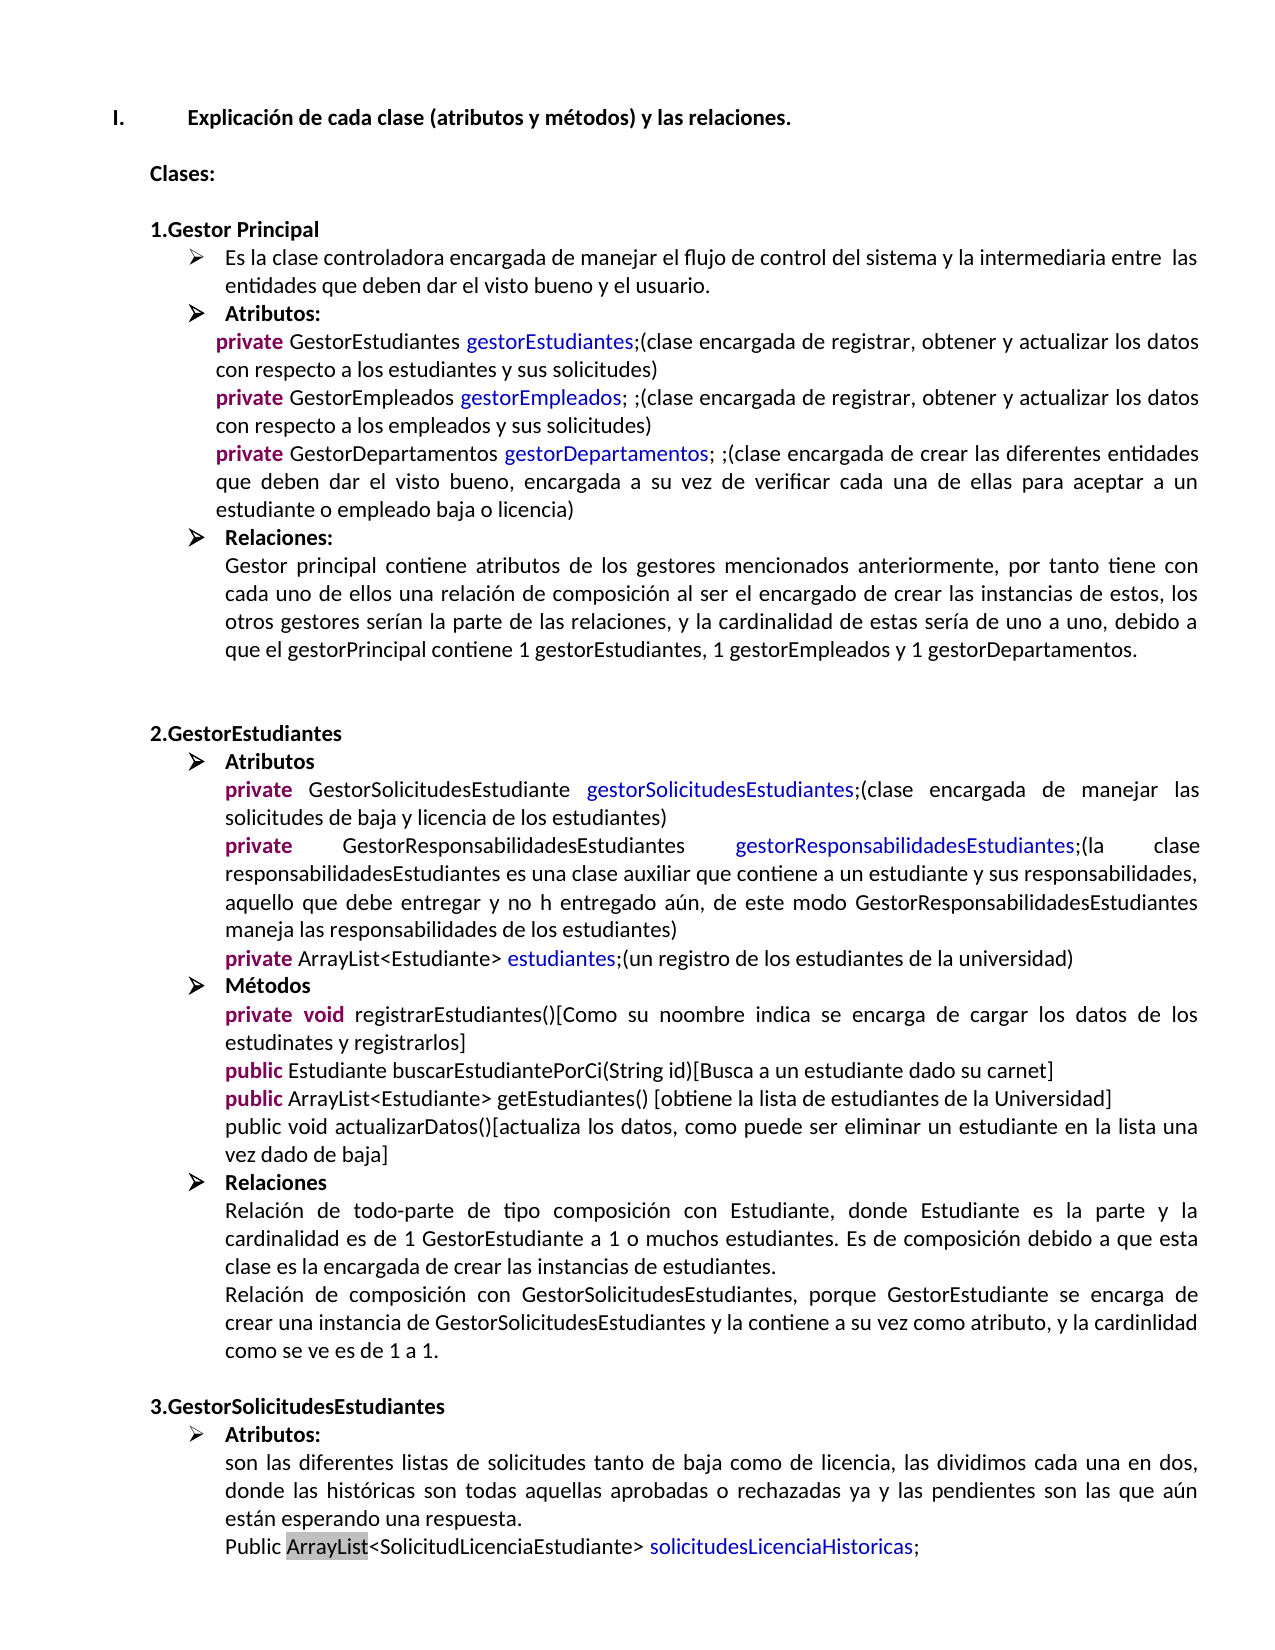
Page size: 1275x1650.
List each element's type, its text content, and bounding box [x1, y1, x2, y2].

text public void actualizarDatos()[actualiza los datos, como puede ser eliminar un estudiante en la lista una vez dado de baja] [225, 1112, 1200, 1168]
text 1.Gestor Principal [150, 215, 1200, 243]
list Es la clase controladora encargada de manejar el flujo de control del sistema y la intermediaria entre las entidades que deben dar el visto bueno y el usuario. [187, 243, 1200, 299]
text Relación de composición con GestorSolicitudesEstudiantes, porque GestorEstudiante se encarga de crear una instancia de GestorSolicitudesEstudiantes y la contiene a su vez como atributo, y la cardinlidad como se ve es de 1 a 1. [225, 1280, 1200, 1364]
text private GestorResponsabilidadesEstudiantes gestorResponsabilidadesEstudiantes;(la clase responsabilidadesEstudiantes es una clase auxiliar que contiene a un estudiante y sus responsabilidades, aquello que debe entregar y no h entregado aún, de este modo GestorResponsabilidadesEstudiantes maneja las responsabilidades de los estudiantes) [225, 832, 1200, 944]
list Atributos: [187, 299, 1200, 327]
text private GestorDepartamentos gestorDepartamentos; ;(clase encargada de crear las diferentes entidades que deben dar el visto bueno, encargada a su vez de verificar cada una de ellas para aceptar a un estudiante o empleado baja o licencia) [216, 439, 1200, 523]
list Métodos [187, 972, 1200, 1000]
text Clases: [150, 159, 1200, 187]
list Atributos: [187, 1420, 1200, 1448]
text public ArrayList<Estudiante> getEstudiantes() [obtiene la lista de estudiantes de la Universidad] [225, 1084, 1200, 1112]
list Relaciones: [187, 523, 1200, 551]
text private GestorEmpleados gestorEmpleados; ;(clase encargada de registrar, obtener y actualizar los datos con respecto a los empleados y sus solicitudes) [216, 383, 1200, 439]
text Relación de todo-parte de tipo composición con Estudiante, donde Estudiante es la parte y la cardinalidad es de 1 GestorEstudiante a 1 o muchos estudiantes. Es de composición debido a que esta clase es la encargada de crear las instancias de estudiantes. [225, 1196, 1200, 1280]
list Atributos [187, 747, 1200, 776]
text Gestor principal contiene atributos de los gestores mencionados anteriormente, por tanto tiene con cada uno de ellos una relación de composición al ser el encargado de crear las instancias de estos, los otros gestores serían la parte de las relaciones, y la cardinalidad de estas sería de uno a uno, debido a que el gestorPrincipal contiene 1 gestorEstudiantes, 1 gestorEmpleados y 1 gestorDepartamentos. [225, 551, 1200, 663]
text private void registrarEstudiantes()[Como su noombre indica se encarga de cargar los datos de los estudinates y registrarlos] [225, 1000, 1200, 1056]
list Explicación de cada clase (atributos y métodos) y las relaciones. [112, 103, 1200, 131]
text Public ArrayList<SolicitudLicenciaEstudiante> solicitudesLicenciaHistoricas; [368, 1532, 1200, 1560]
text private GestorSolicitudesEstudiante gestorSolicitudesEstudiantes;(clase encargada de manejar las solicitudes de baja y licencia de los estudiantes) [225, 776, 1200, 832]
text private ArrayList<Estudiante> estudiantes;(un registro de los estudiantes de la universidad) [225, 944, 1200, 972]
text public Estudiante buscarEstudiantePorCi(String id)[Busca a un estudiante dado su carnet] [225, 1056, 1200, 1084]
text 2.GestorEstudiantes [150, 719, 1200, 747]
text private GestorEstudiantes gestorEstudiantes;(clase encargada de registrar, obtener y actualizar los datos con respecto a los estudiantes y sus solicitudes) [216, 327, 1200, 383]
text 3.GestorSolicitudesEstudiantes [150, 1392, 1200, 1420]
list Relaciones [187, 1168, 1200, 1196]
text son las diferentes listas de solicitudes tanto de baja como de licencia, las dividimos cada una en dos, donde las históricas son todas aquellas aprobadas o rechazadas ya y las pendientes son las que aún están esperando una respuesta. [225, 1448, 1200, 1532]
